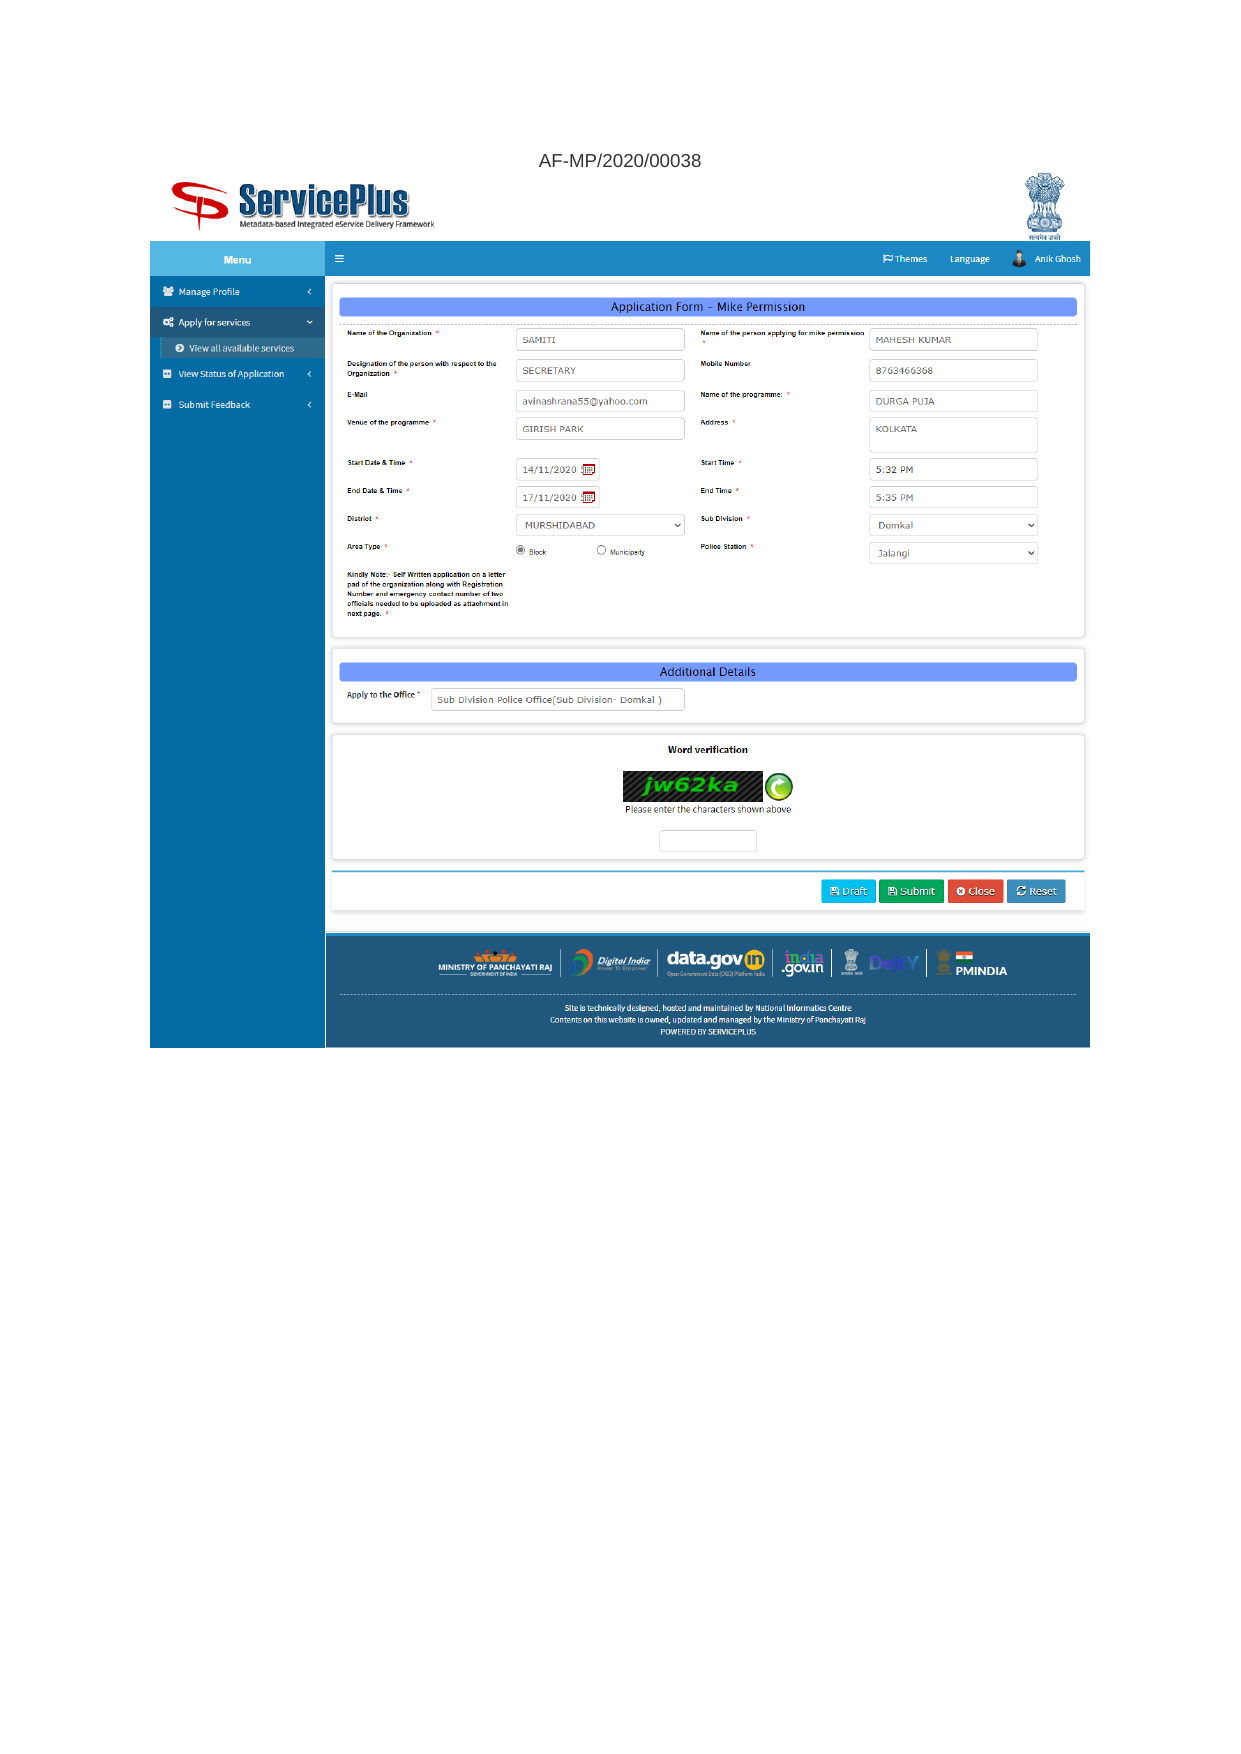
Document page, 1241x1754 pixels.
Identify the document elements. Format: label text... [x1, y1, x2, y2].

text AF-MP/2020/00038 [150, 150, 1090, 171]
picture [150, 171, 1091, 1048]
